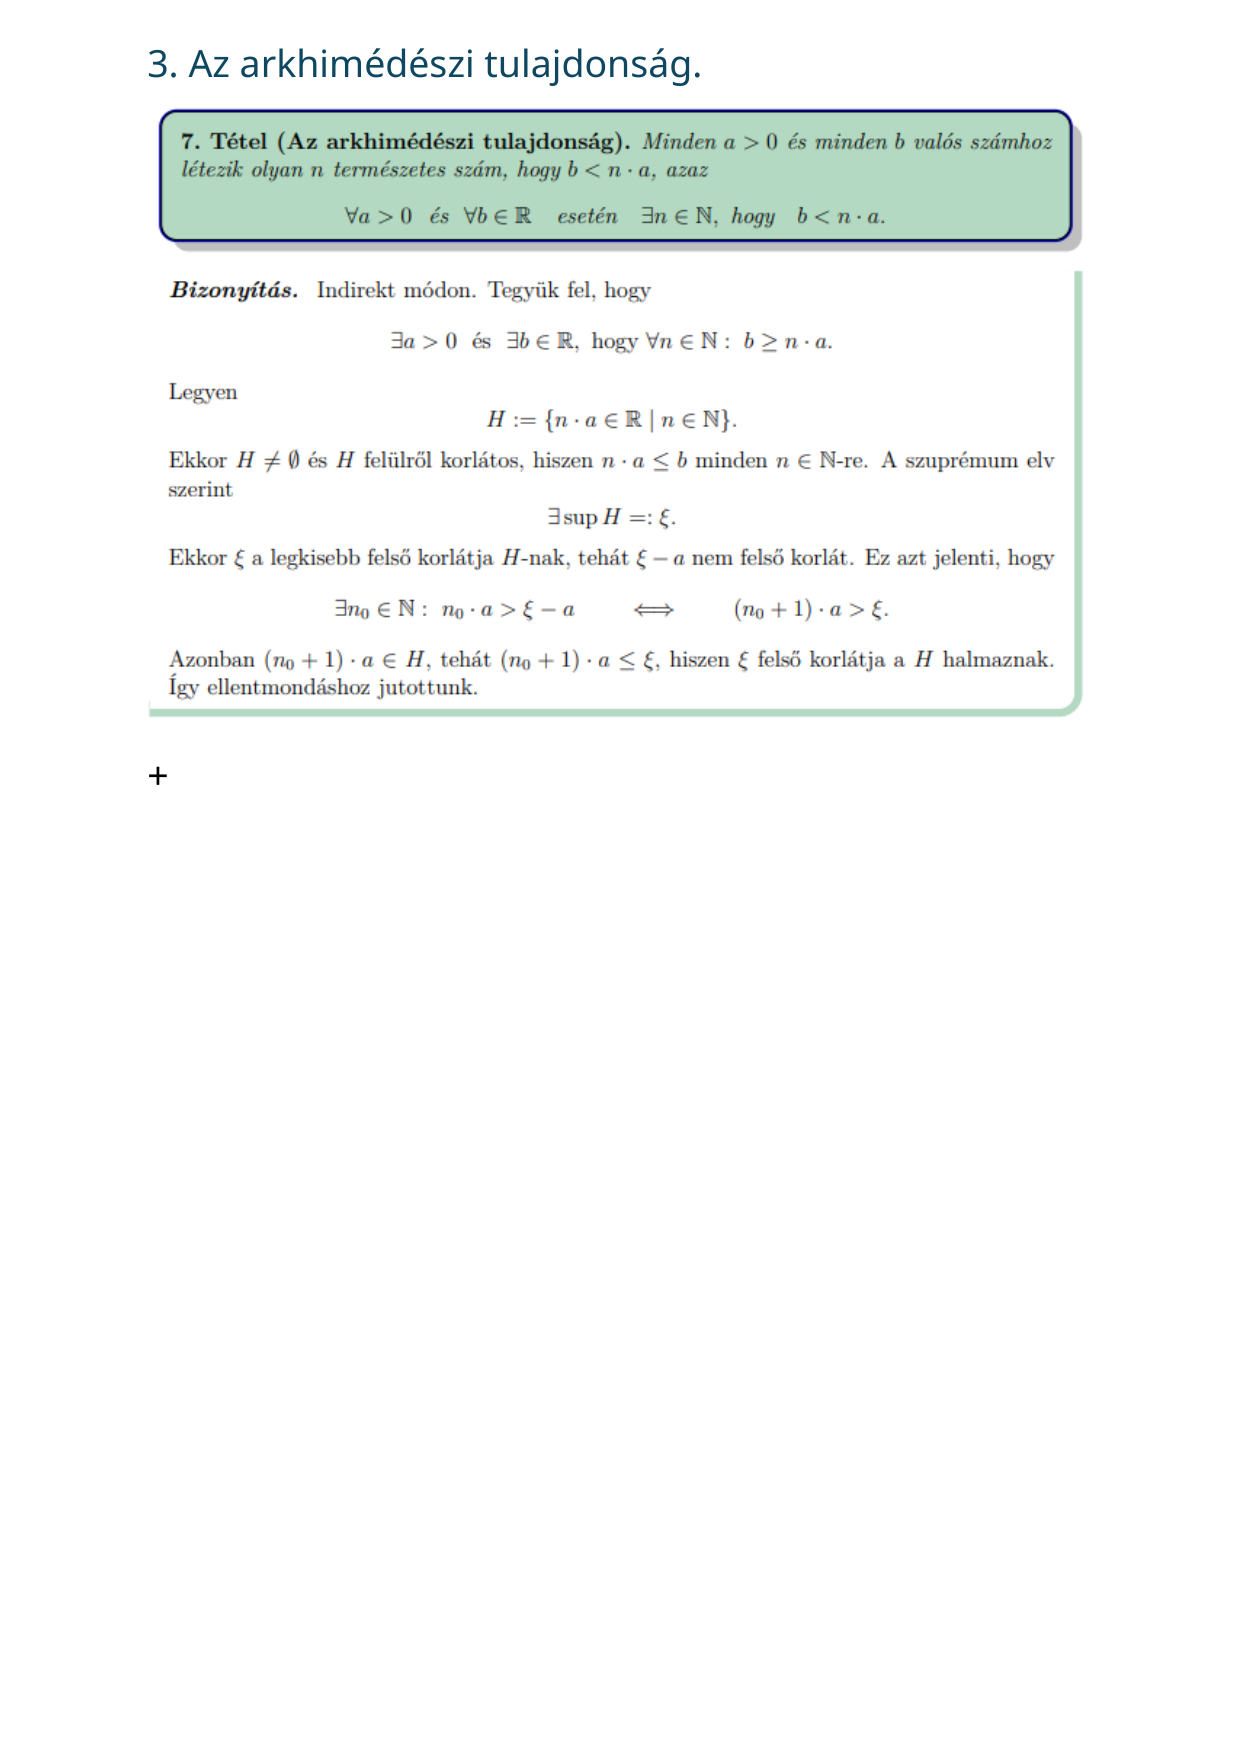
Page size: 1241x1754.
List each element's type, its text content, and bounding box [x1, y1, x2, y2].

picture [147, 104, 1092, 728]
text + [147, 749, 1093, 800]
subtitle 3. Az arkhimédészi tulajdonság. [147, 37, 1093, 88]
